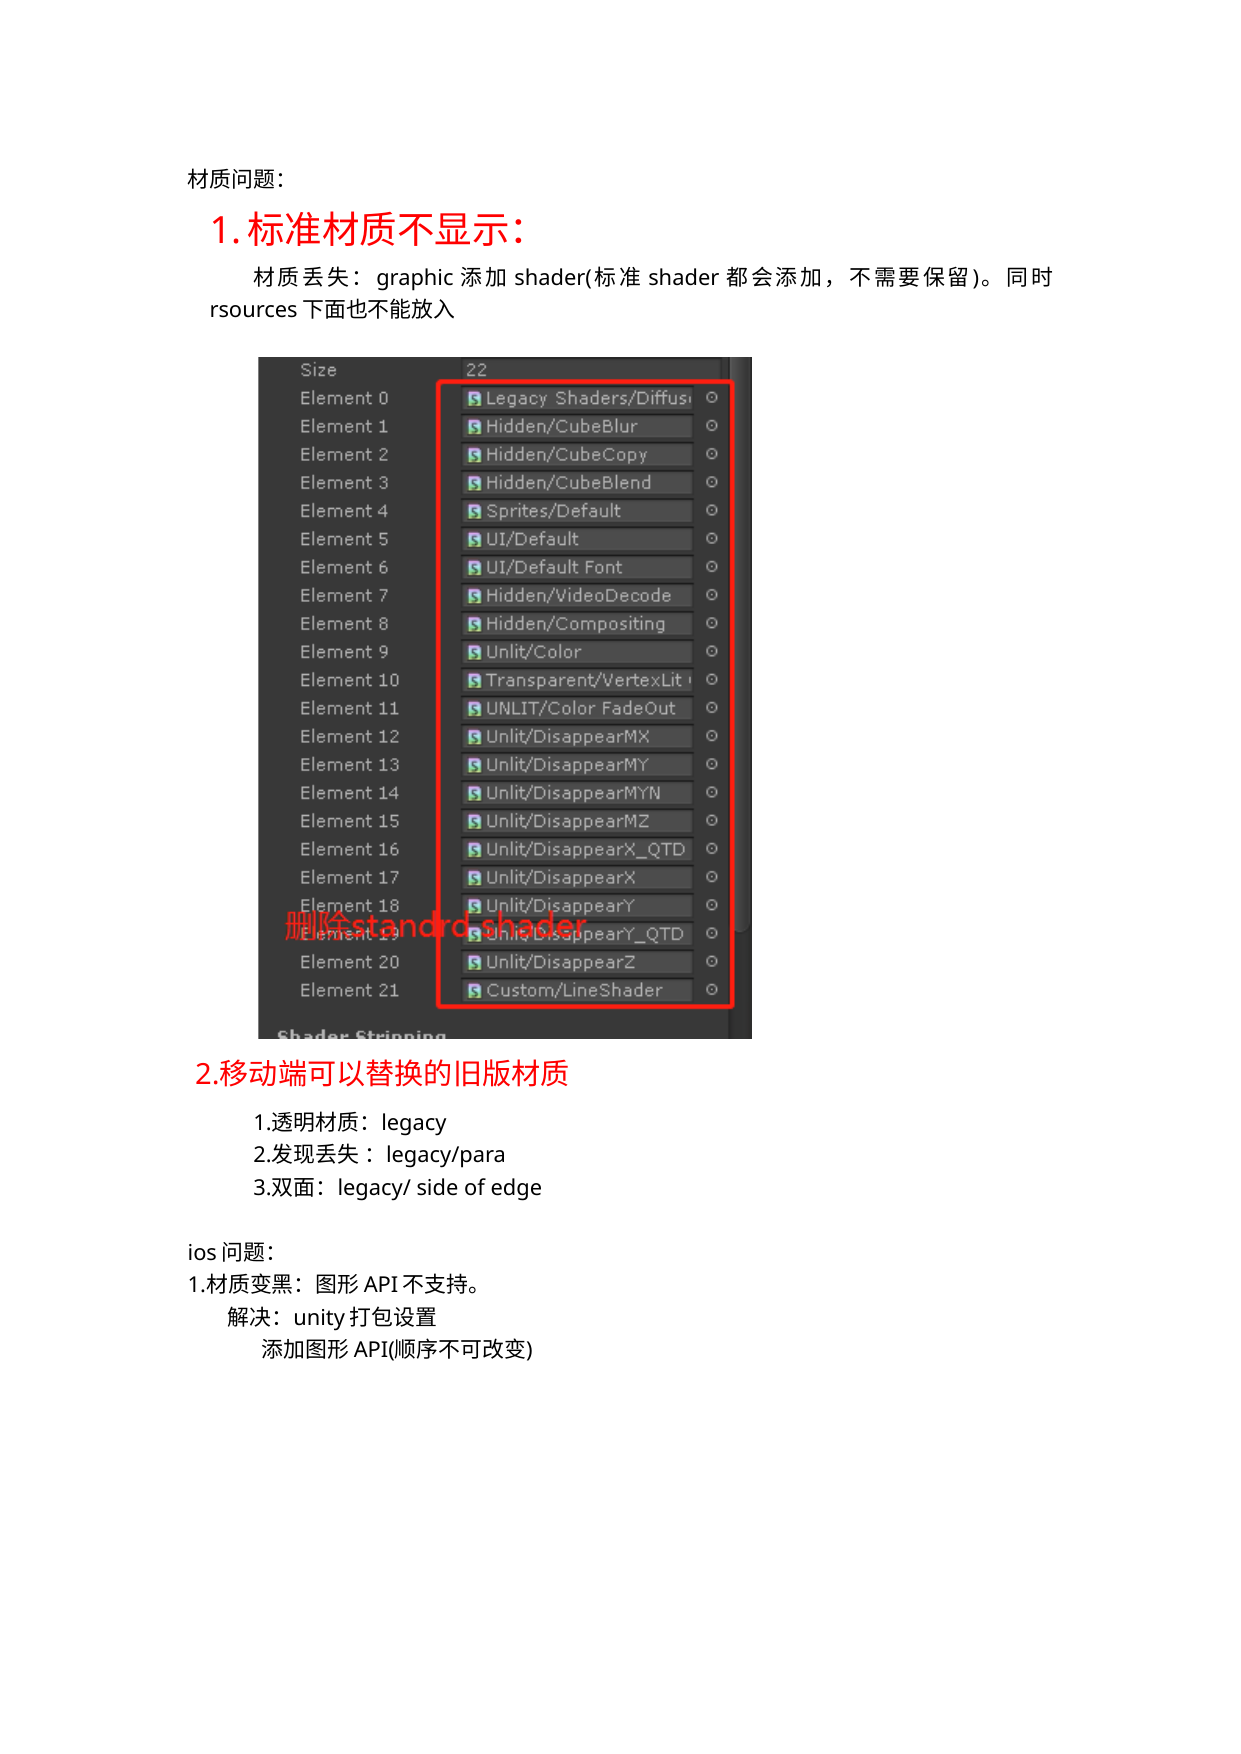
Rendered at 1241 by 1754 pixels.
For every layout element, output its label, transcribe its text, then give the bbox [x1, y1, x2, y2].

text 3.双面：legacy/ side of edge [187, 1169, 1053, 1202]
text 1.材质变黑：图形API不支持。 [187, 1267, 1053, 1299]
text 1.透明材质：legacy [187, 1104, 1053, 1137]
text 添加图形API(顺序不可改变) [187, 1332, 1053, 1364]
text 材质问题： [187, 162, 1053, 194]
text ios问题： [187, 1234, 1053, 1267]
text 2.发现丢失 ：legacy/para [187, 1137, 1053, 1169]
text 解决：unity打包设置 [187, 1299, 1053, 1332]
list 标准材质不显示： [209, 194, 1053, 259]
text 2.移动端可以替换的旧版材质 [187, 1039, 1053, 1104]
picture [258, 357, 752, 1039]
text 材质丢失：graphic添加shader(标准shader都会添加，不需要保留)。同时rsources下面也不能放入 [209, 259, 1053, 324]
